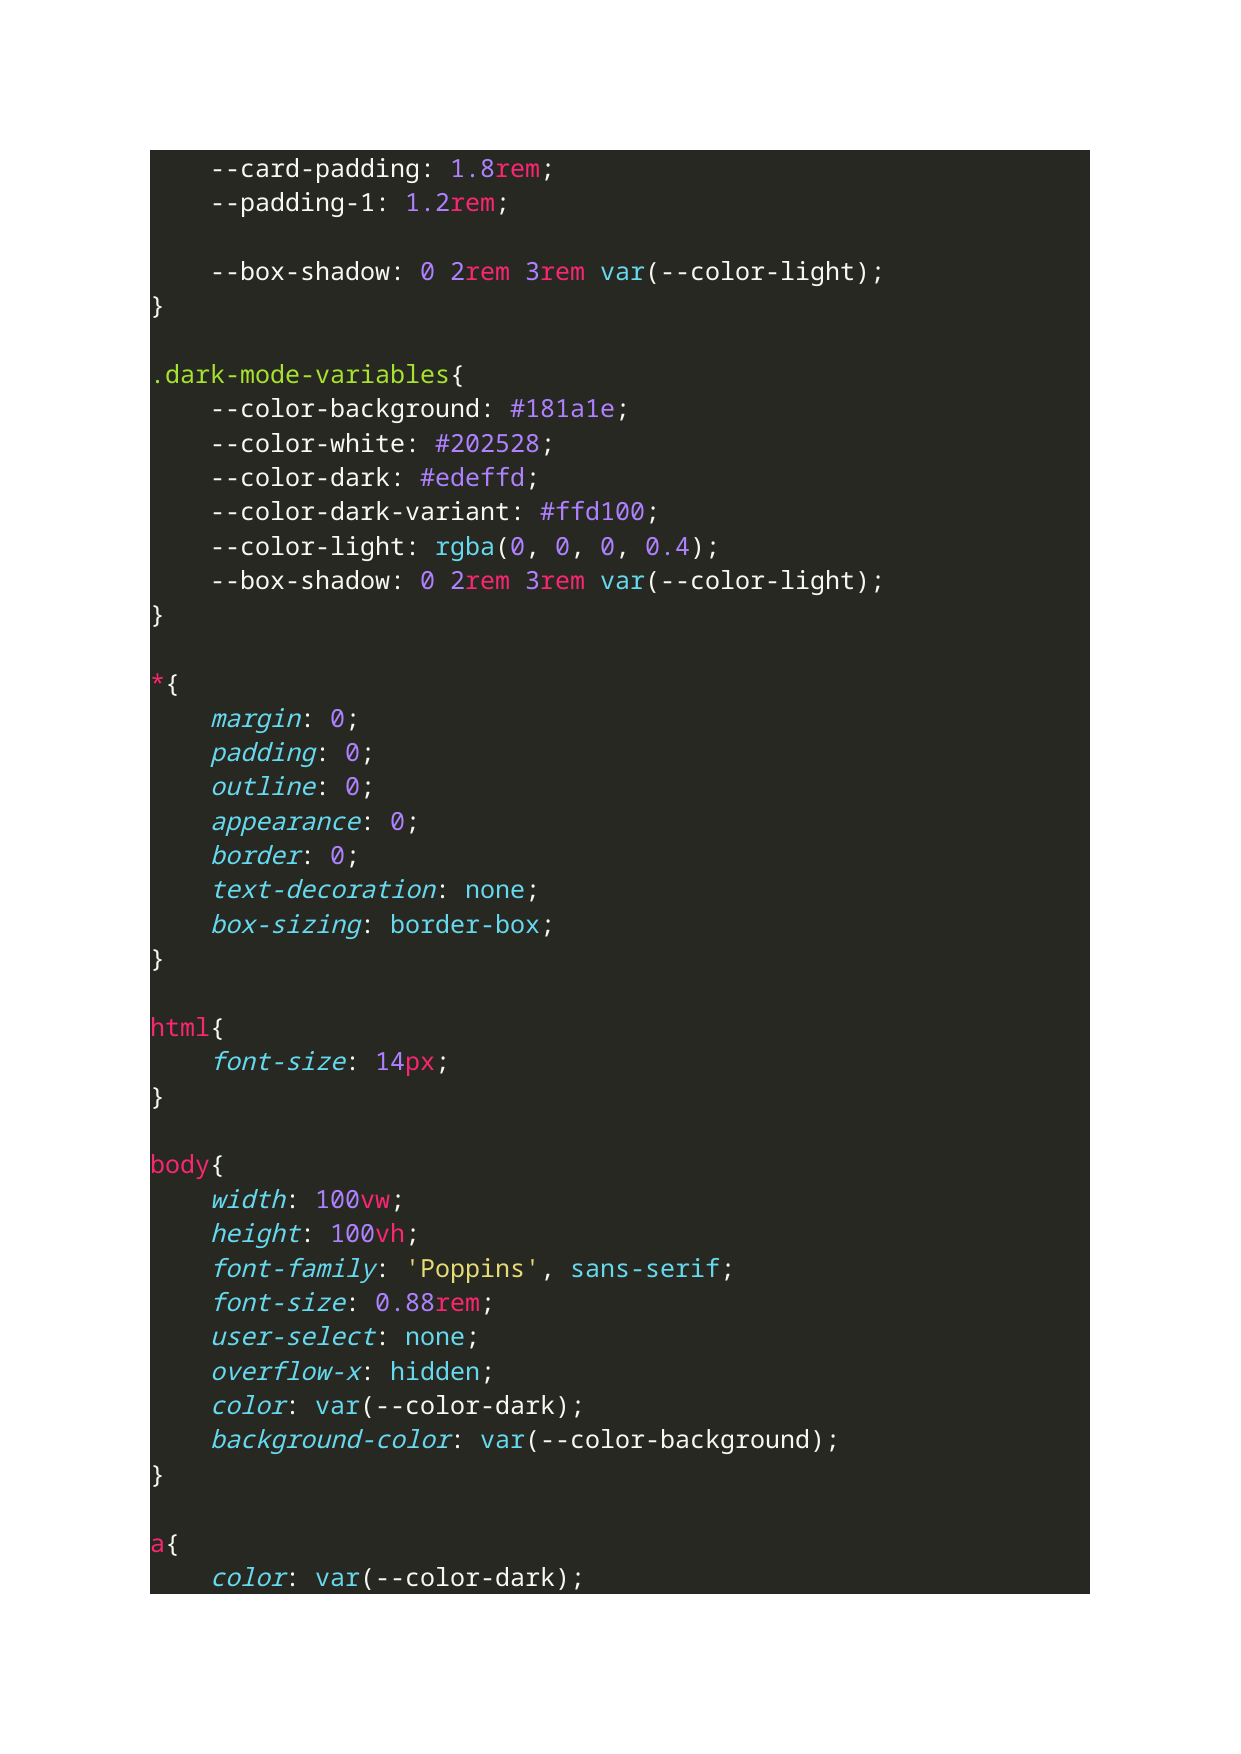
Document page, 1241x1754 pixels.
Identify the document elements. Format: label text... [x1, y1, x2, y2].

text --color-white: #202528; [150, 425, 1090, 459]
text *{ [150, 666, 1090, 700]
text a{ [150, 1525, 1090, 1559]
text body{ [150, 1147, 1090, 1181]
text user-select: none; [150, 1319, 1090, 1353]
text padding: 0; [150, 734, 1090, 769]
text } [150, 597, 1090, 631]
text text-decoration: none; [150, 872, 1090, 906]
text color: var(--color-dark); [150, 1559, 1090, 1594]
text border: 0; [150, 837, 1090, 872]
text html{ [150, 1009, 1090, 1044]
text font-size: 0.88rem; [150, 1284, 1090, 1319]
text background-color: var(--color-background); [150, 1422, 1090, 1456]
text --color-dark-variant: #ffd100; [150, 494, 1090, 528]
text overflow-x: hidden; [150, 1353, 1090, 1387]
text --box-shadow: 0 2rem 3rem var(--color-light); [150, 562, 1090, 597]
text margin: 0; [150, 700, 1090, 734]
text --color-background: #181a1e; [150, 391, 1090, 425]
text font-family: 'Poppins', sans-serif; [150, 1250, 1090, 1284]
text } [150, 941, 1090, 975]
text outline: 0; [150, 769, 1090, 803]
text --color-light: rgba(0, 0, 0, 0.4); [150, 528, 1090, 562]
text .dark-mode-variables{ [150, 356, 1090, 391]
text box-sizing: border-box; [150, 906, 1090, 941]
text width: 100vw; [150, 1181, 1090, 1216]
text --padding-1: 1.2rem; [150, 184, 1090, 219]
text height: 100vh; [150, 1216, 1090, 1250]
text appearance: 0; [150, 803, 1090, 837]
text } [150, 1456, 1090, 1491]
text --box-shadow: 0 2rem 3rem var(--color-light); [150, 253, 1090, 287]
text font-size: 14px; [150, 1044, 1090, 1078]
text --color-dark: #edeffd; [150, 459, 1090, 494]
text } [150, 1078, 1090, 1112]
text color: var(--color-dark); [150, 1387, 1090, 1422]
text } [150, 287, 1090, 322]
text --card-padding: 1.8rem; [150, 150, 1090, 184]
